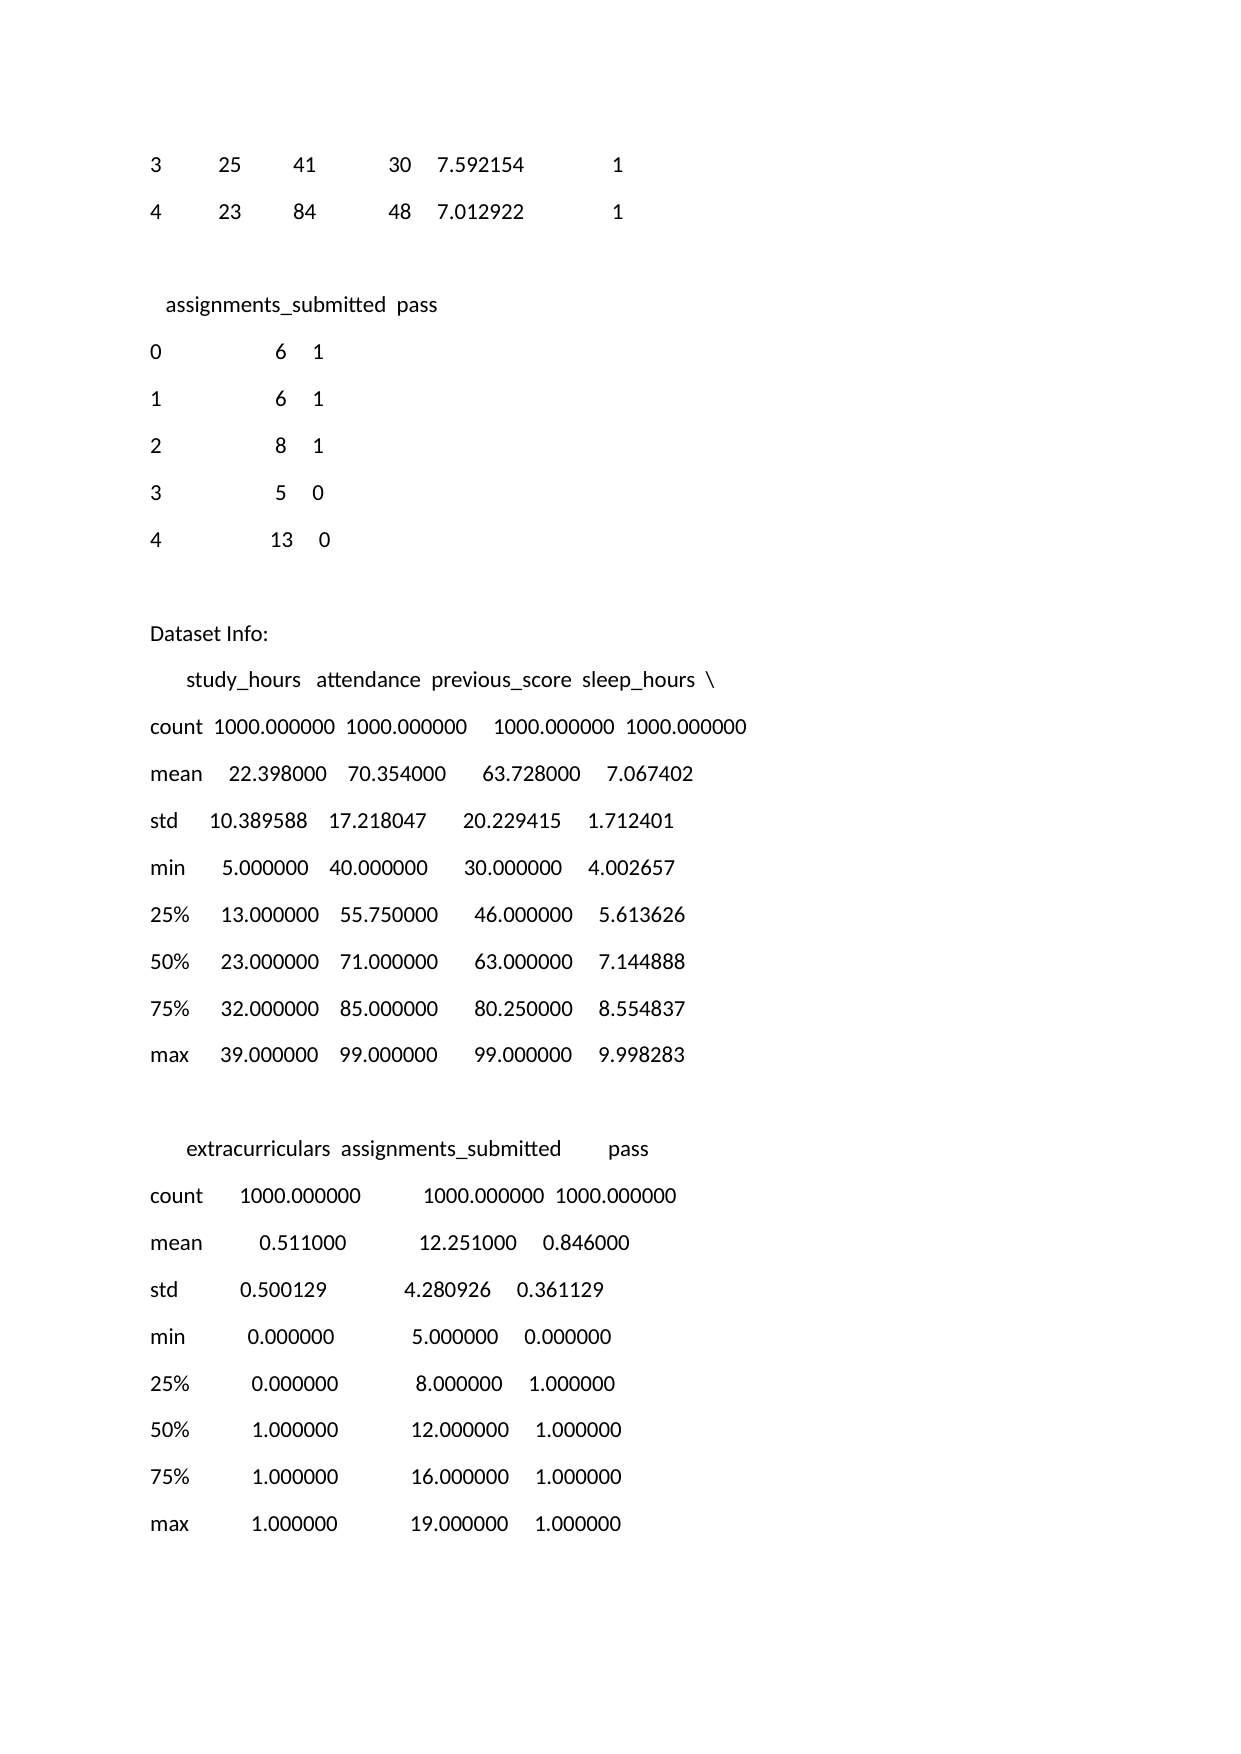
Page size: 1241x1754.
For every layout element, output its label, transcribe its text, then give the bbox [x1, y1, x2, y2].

text 0 6 1 [150, 337, 1090, 366]
text extracurriculars assignments_submitted pass [150, 1134, 1090, 1162]
text 1 6 1 [150, 384, 1090, 412]
text 50% 23.000000 71.000000 63.000000 7.144888 [150, 947, 1090, 975]
text count 1000.000000 1000.000000 1000.000000 1000.000000 [150, 712, 1090, 741]
text 4 13 0 [150, 525, 1090, 553]
text mean 22.398000 70.354000 63.728000 7.067402 [150, 759, 1090, 787]
text min 0.000000 5.000000 0.000000 [150, 1322, 1090, 1350]
text 3 25 41 30 7.592154 1 [150, 150, 1090, 178]
text 50% 1.000000 12.000000 1.000000 [150, 1416, 1090, 1444]
text assignments_submitted pass [150, 291, 1090, 319]
text max 1.000000 19.000000 1.000000 [150, 1509, 1090, 1537]
text 25% 13.000000 55.750000 46.000000 5.613626 [150, 900, 1090, 928]
text 4 23 84 48 7.012922 1 [150, 197, 1090, 225]
text 75% 32.000000 85.000000 80.250000 8.554837 [150, 994, 1090, 1022]
text 3 5 0 [150, 478, 1090, 506]
text study_hours attendance previous_score sleep_hours \ [150, 666, 1090, 694]
text 75% 1.000000 16.000000 1.000000 [150, 1462, 1090, 1491]
text 2 8 1 [150, 431, 1090, 459]
text 25% 0.000000 8.000000 1.000000 [150, 1369, 1090, 1397]
text std 0.500129 4.280926 0.361129 [150, 1275, 1090, 1303]
text count 1000.000000 1000.000000 1000.000000 [150, 1181, 1090, 1209]
text std 10.389588 17.218047 20.229415 1.712401 [150, 806, 1090, 834]
text min 5.000000 40.000000 30.000000 4.002657 [150, 853, 1090, 881]
text Dataset Info: [150, 619, 1090, 647]
text mean 0.511000 12.251000 0.846000 [150, 1228, 1090, 1256]
text max 39.000000 99.000000 99.000000 9.998283 [150, 1041, 1090, 1069]
